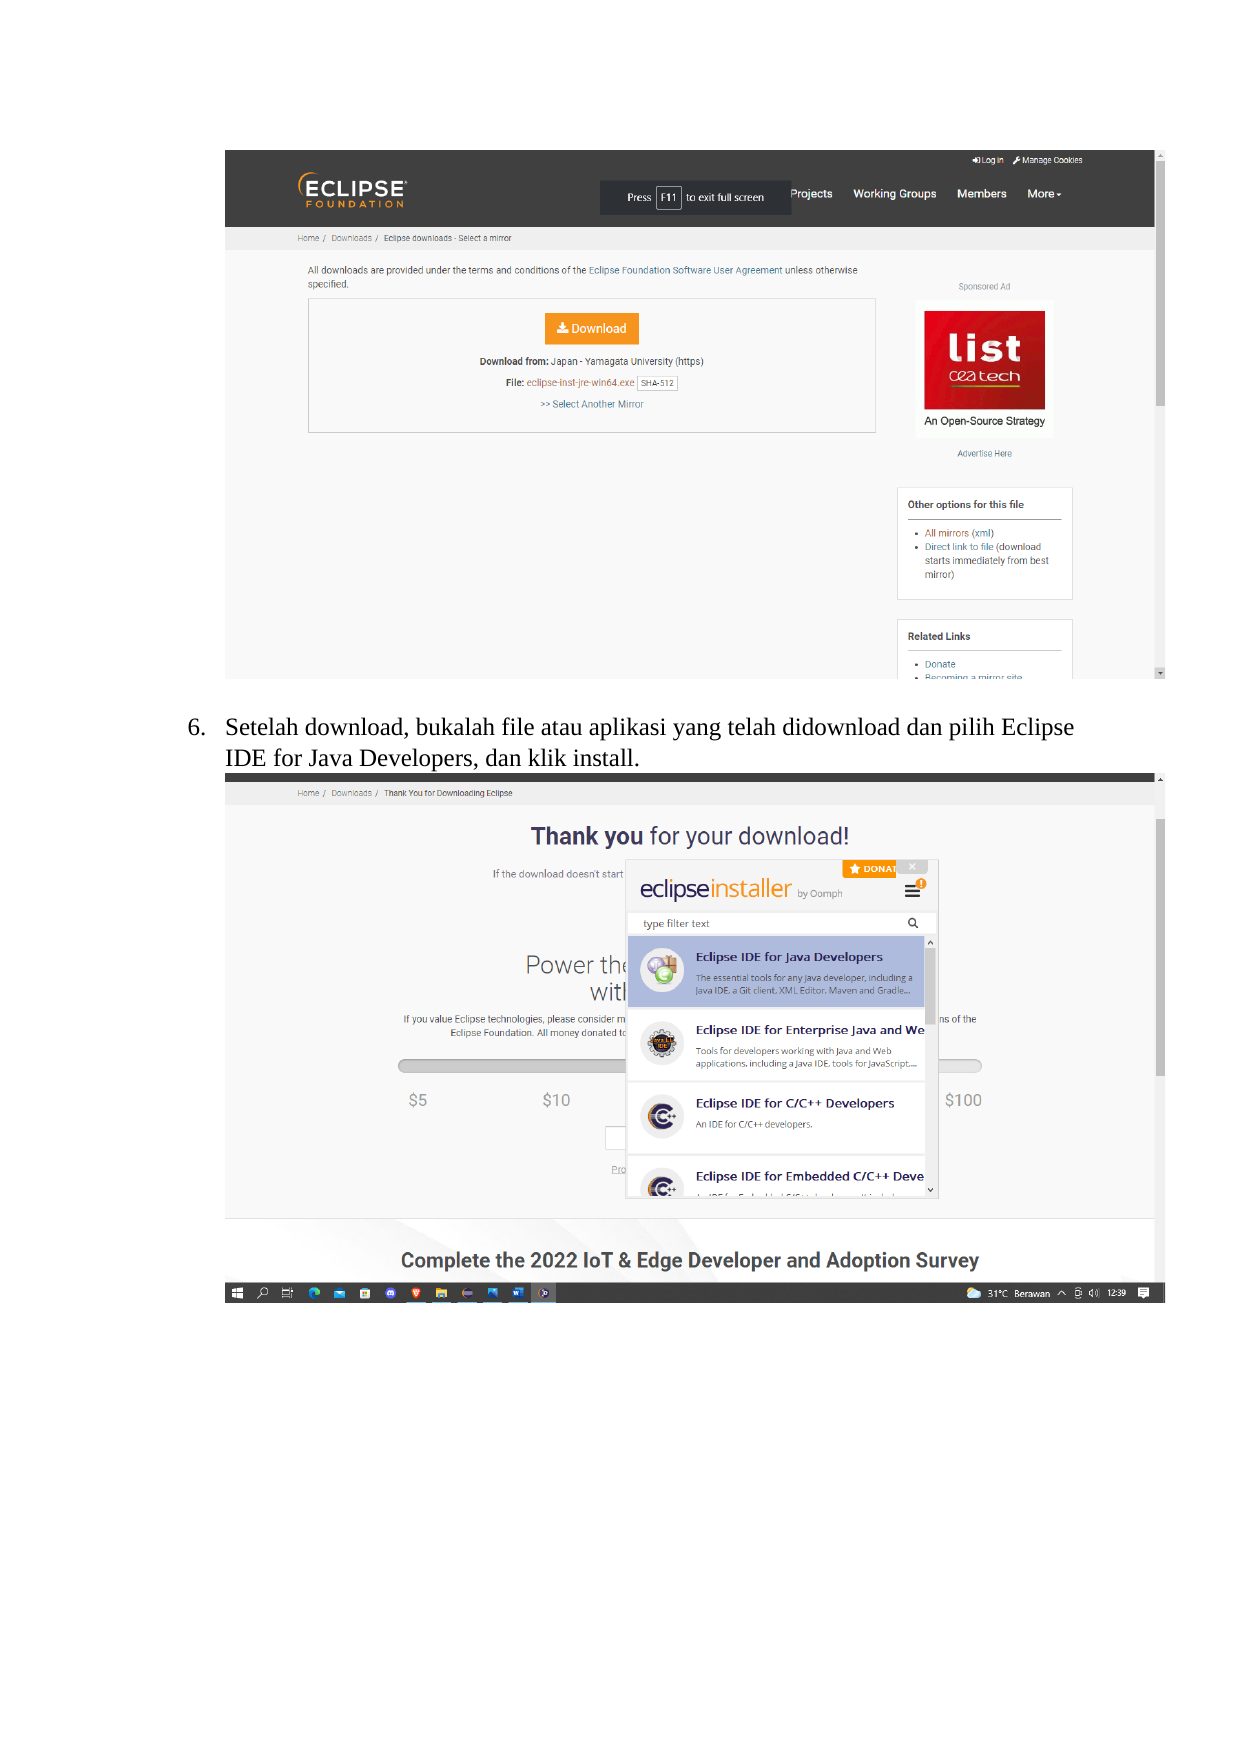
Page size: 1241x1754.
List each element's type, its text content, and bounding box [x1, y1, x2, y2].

picture [225, 773, 1166, 1303]
picture [225, 150, 1166, 679]
list Setelah download, bukalah file atau aplikasi yang telah didownload dan pilih Eclipse IDE for Java Developers, dan klik install. [187, 712, 1090, 772]
